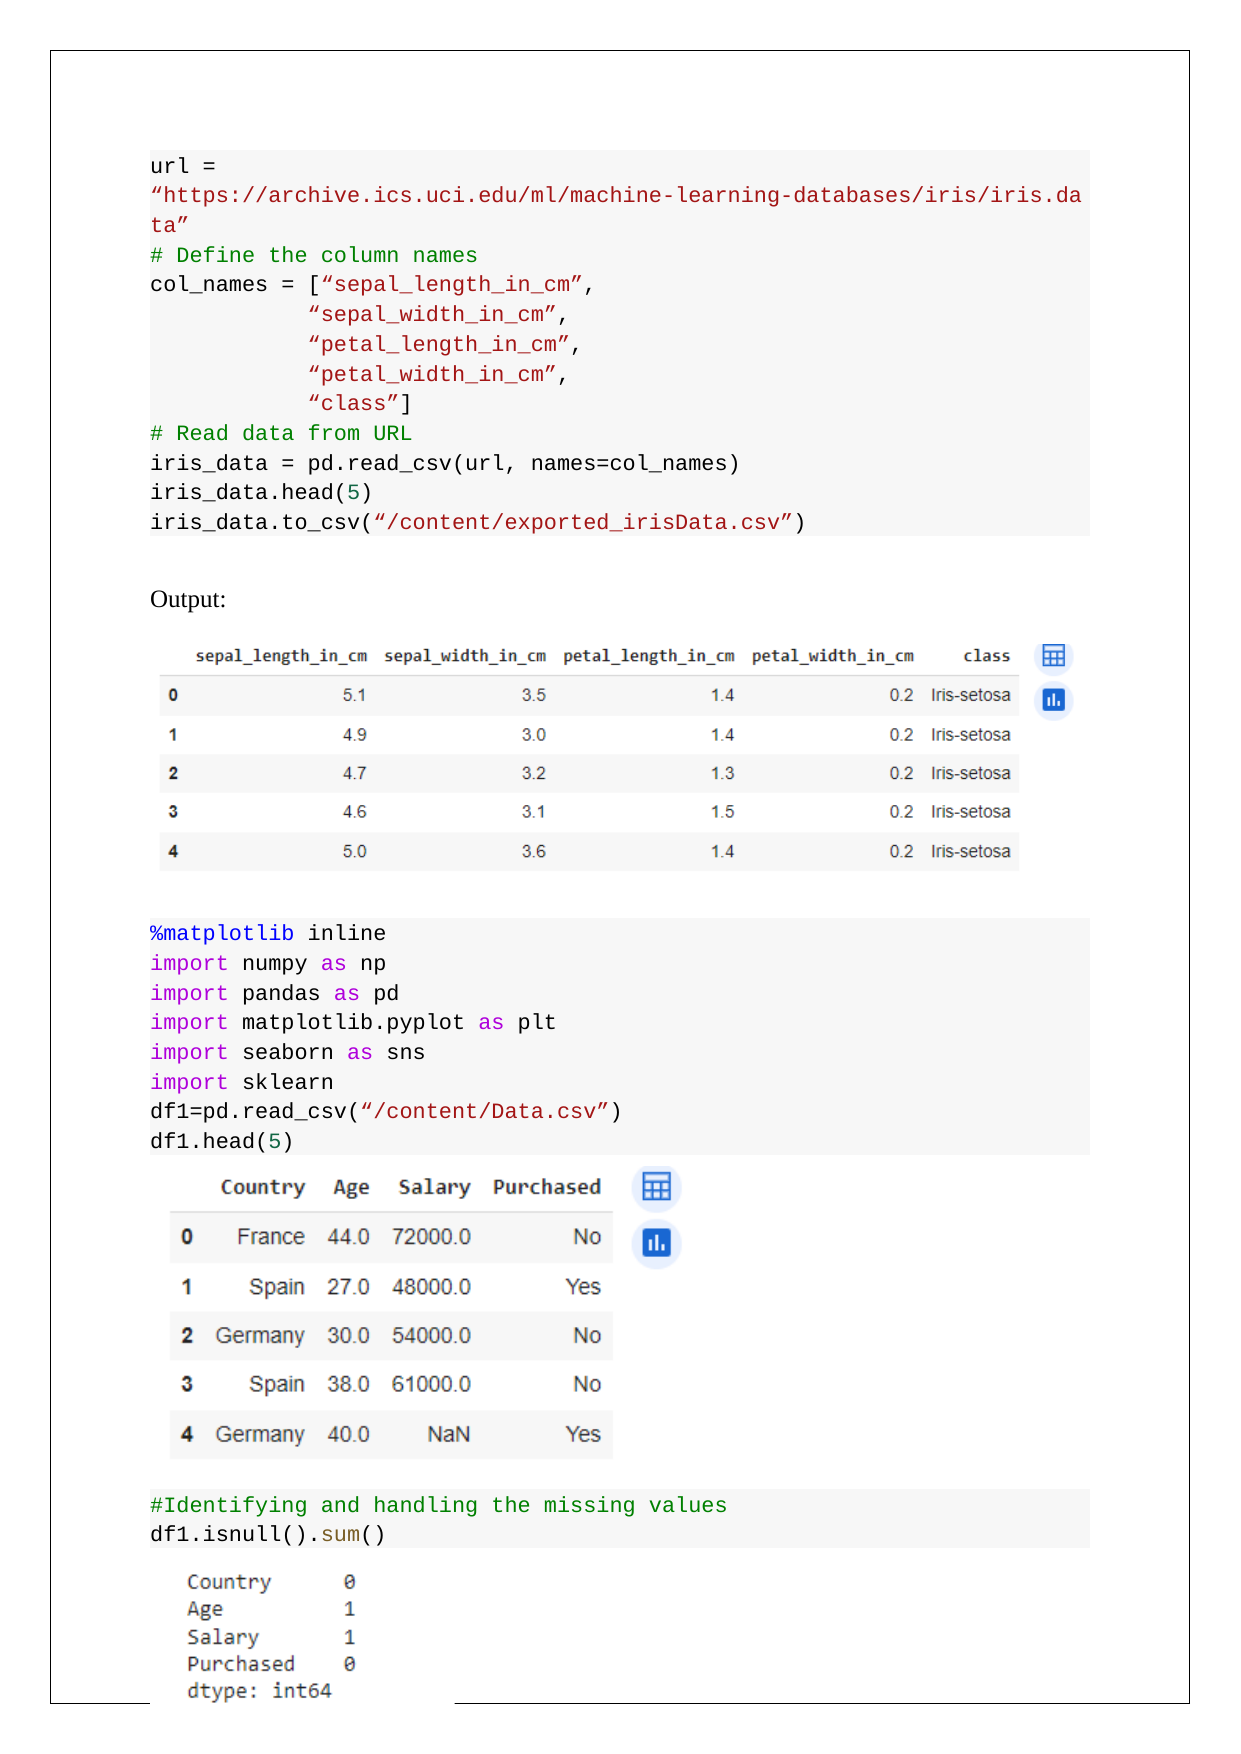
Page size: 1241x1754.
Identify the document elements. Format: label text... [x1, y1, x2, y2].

text df1.head(5) [150, 1125, 1090, 1155]
text url = “https://archive.ics.uci.edu/ml/machine-learning-databases/iris/iris.data” [150, 150, 1090, 239]
text import seaborn as sns [150, 1036, 1090, 1066]
text # Read data from URL [150, 417, 1090, 447]
text #Identifying and handling the missing values [150, 1489, 1090, 1519]
picture [150, 1568, 455, 1717]
text “class”] [150, 387, 1090, 417]
text “petal_width_in_cm”, [150, 358, 1090, 387]
text iris_data.to_csv(“/content/exported_irisData.csv”) [150, 506, 1090, 536]
text iris_data = pd.read_csv(url, names=col_names) [150, 447, 1090, 477]
text Output: [150, 584, 1090, 612]
text col_names = [“sepal_length_in_cm”, [150, 269, 1090, 298]
text import numpy as np [150, 947, 1090, 977]
text df1.isnull().sum() [150, 1519, 1090, 1548]
text iris_data.head(5) [150, 477, 1090, 506]
picture [150, 1166, 693, 1475]
text %matplotlib inline [150, 918, 1090, 947]
text “petal_length_in_cm”, [150, 328, 1090, 358]
text “sepal_width_in_cm”, [150, 298, 1090, 328]
text import pandas as pd [150, 977, 1090, 1007]
text df1=pd.read_csv(“/content/Data.csv”) [150, 1096, 1090, 1125]
text import sklearn [150, 1066, 1090, 1096]
text # Define the column names [150, 239, 1090, 269]
text import matplotlib.pyplot as plt [150, 1007, 1090, 1036]
picture [150, 644, 1091, 876]
